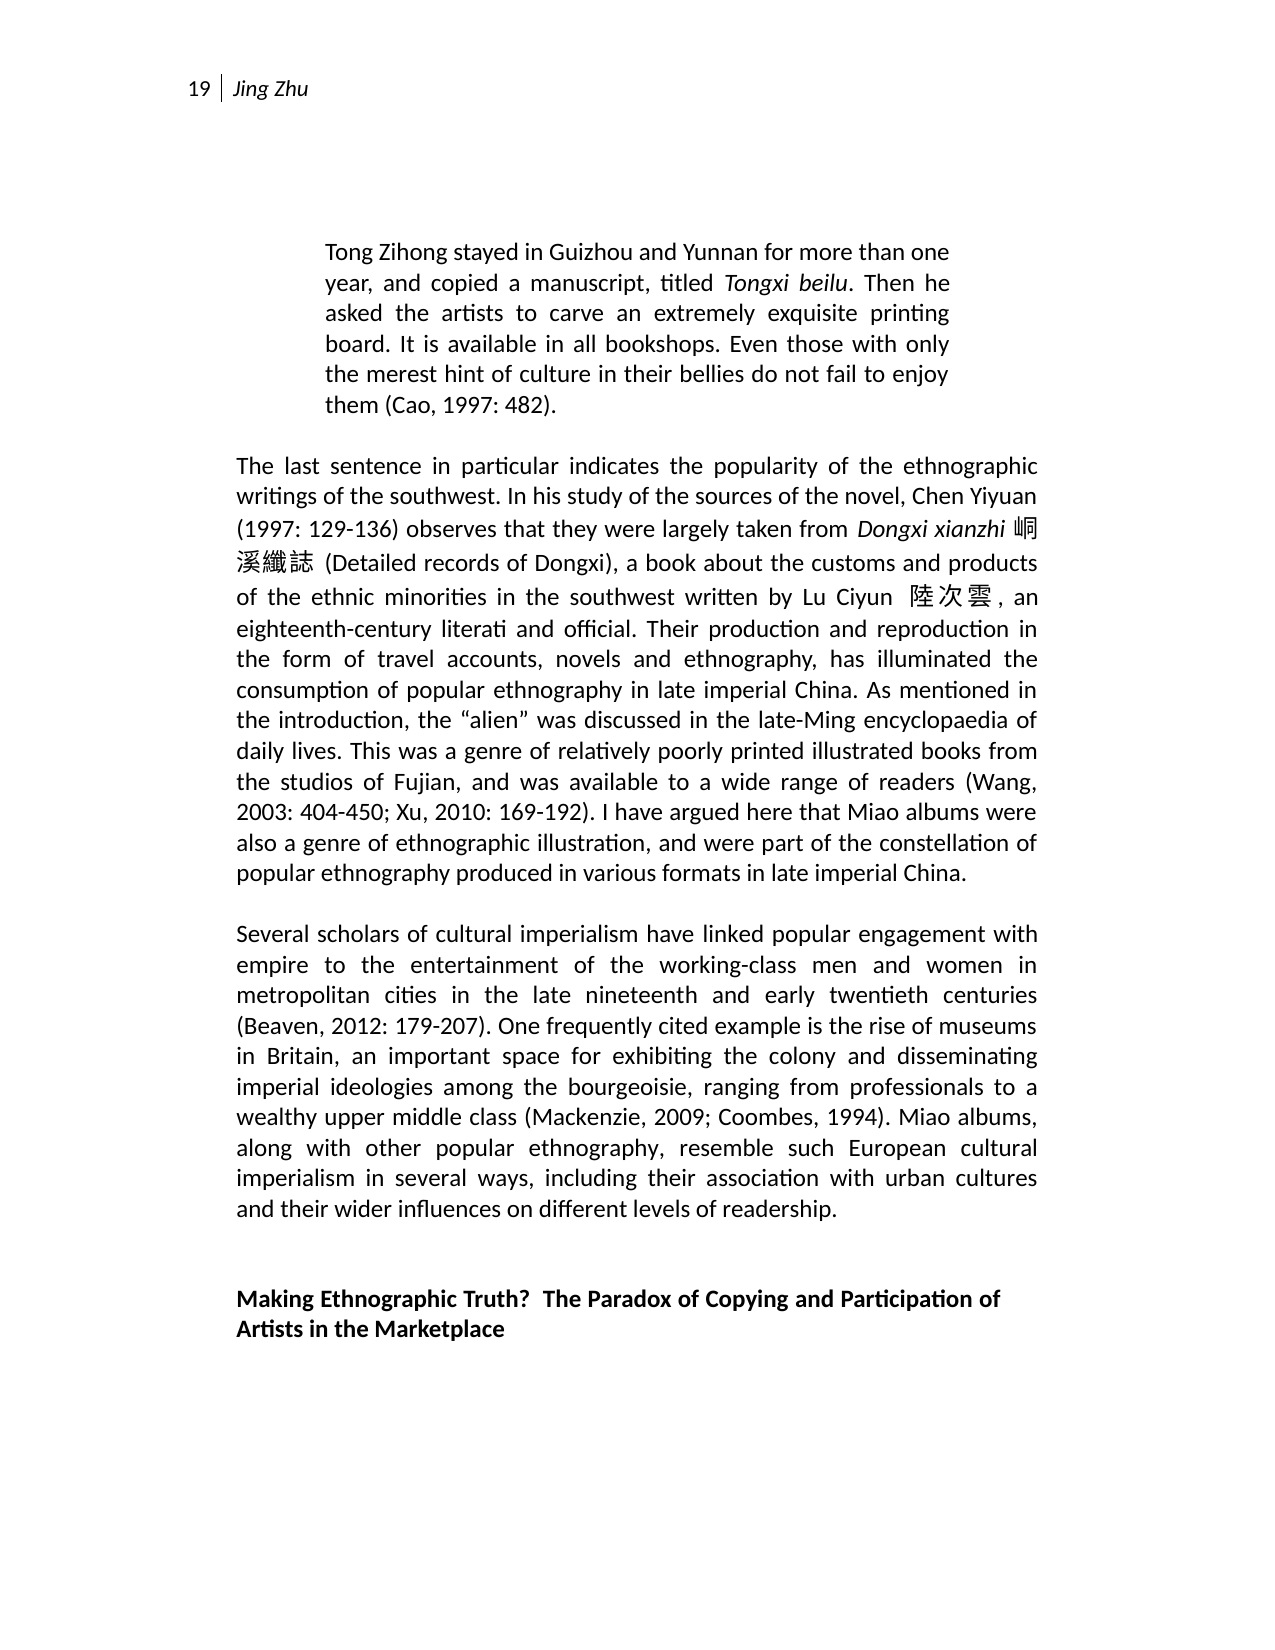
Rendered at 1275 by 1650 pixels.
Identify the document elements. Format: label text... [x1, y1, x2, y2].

text Several scholars of cultural imperialism have linked popular engagement with empire to the entertainment of the working-class men and women in metropolitan cities in the late nineteenth and early twentieth centuries (Beaven, 2012: 179-207). One frequently cited example is the rise of museums in Britain, an important space for exhibiting the colony and disseminating imperial ideologies among the bourgeoisie, ranging from professionals to a wealthy upper middle class (Mackenzie, 2009; Coombes, 1994). Miao albums, along with other popular ethnography, resemble such European cultural imperialism in several ways, including their association with urban cultures and their wider influences on different levels of readership. [236, 918, 1039, 1223]
text Making Ethnographic Truth? The Paradox of Copying and Participation of Artists in the Marketplace [236, 1283, 1001, 1344]
text The last sentence in particular indicates the popularity of the ethnographic writings of the southwest. In his study of the sources of the novel, Chen Yiyuan (1997: 129-136) observes that they were largely taken from Dongxi xianzhi 峒溪纖誌 (Detailed records of Dongxi), a book about the customs and products of the ethnic minorities in the southwest written by Lu Ciyun 陸次雲, an eighteenth-century literati and official. Their production and reproduction in the form of travel accounts, novels and ethnography, has illuminated the consumption of popular ethnography in late imperial China. As mentioned in the introduction, the “alien” was discussed in the late-Ming encyclopaedia of daily lives. This was a genre of relatively poorly printed illustrated books from the studios of Fujian, and was available to a wide range of readers (Wang, 2003: 404-450; Xu, 2010: 169-192). I have argued here that Miao albums were also a genre of ethnographic illustration, and were part of the constellation of popular ethnography produced in various formats in late imperial China. [236, 450, 1039, 888]
text Tong Zihong stayed in Guizhou and Yunnan for more than one year, and copied a manuscript, titled Tongxi beilu. Then he asked the artists to carve an extremely exquisite printing board. It is available in all bookshops. Even those with only the merest hint of culture in their bellies do not fail to enjoy them (Cao, 1997: 482). [325, 236, 950, 419]
